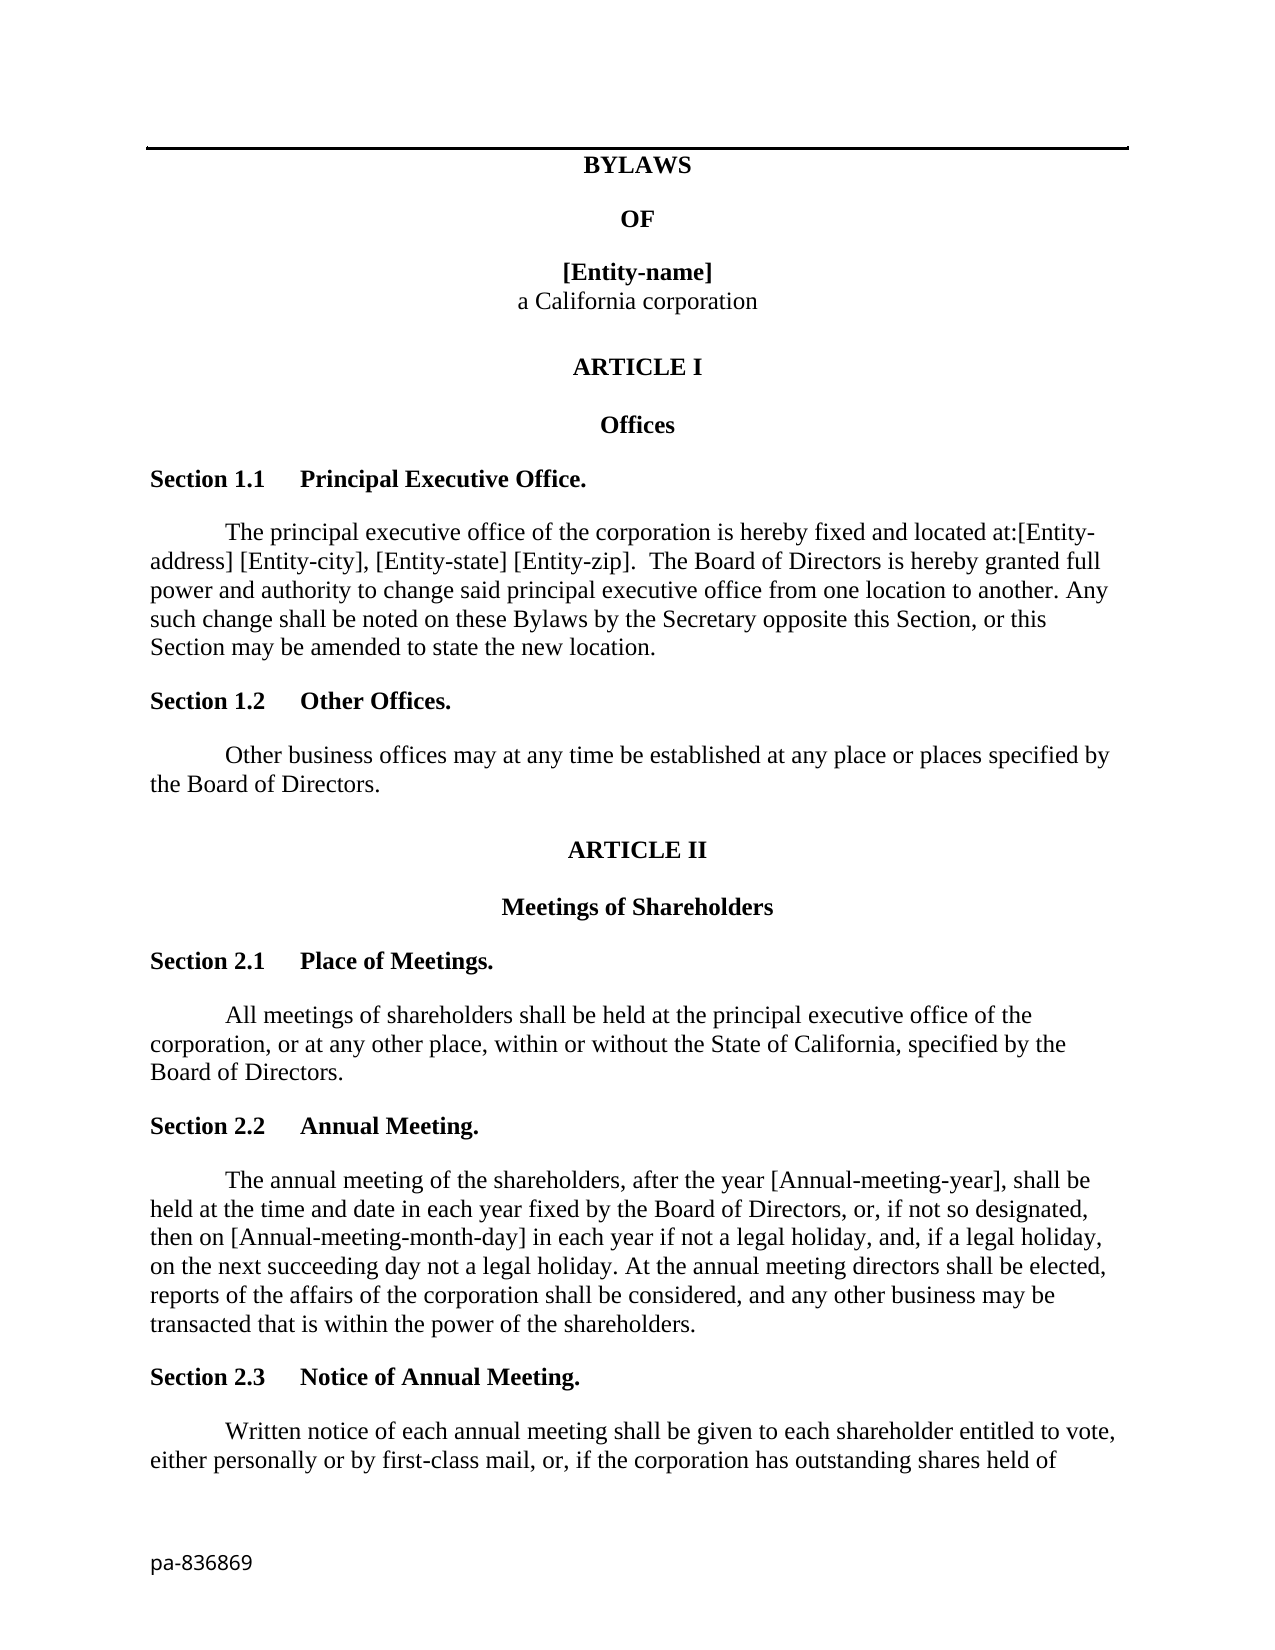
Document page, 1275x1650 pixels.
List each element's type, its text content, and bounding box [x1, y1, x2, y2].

text OF [150, 204, 1125, 232]
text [150, 1416, 1125, 1474]
text BYLAWS [150, 150, 1125, 179]
text The annual meeting of the shareholders, after the year [Annual-meeting-year], shall be held at the time and date in each year fixed by the Board of Directors, or, if not so designated, then on [Annual-meeting-month-day] in each year if not a legal holiday, and, if a legal holiday, on the next succeeding day not a legal holiday. At the annual meeting directors shall be elected, reports of the affairs of the corporation shall be considered, and any other business may be transacted that is within the power of the shareholders. [150, 1165, 1125, 1337]
text Section 1.2 Other Offices. [150, 686, 1125, 715]
text Other business offices may at any time be established at any place or places specified by the Board of Directors. [150, 740, 1125, 797]
text ARTICLE I Offices [150, 352, 1125, 439]
text a California corporation [150, 286, 1125, 315]
text The principal executive office of the corporation is hereby fixed and located at:[Entity-address] [Entity-city], [Entity-state] [Entity-zip]. The Board of Directors is hereby granted full power and authority to change said principal executive office from one location to another. Any such change shall be noted on these Bylaws by the Secretary opposite this Section, or this Section may be amended to state the new location. [150, 517, 1125, 661]
text Section 2.1 Place of Meetings. [150, 946, 1125, 975]
text All meetings of shareholders shall be held at the principal executive office of the corporation, or at any other place, within or without the State of California, specified by the Board of Directors. [150, 1000, 1125, 1086]
text [Entity-name] [150, 257, 1125, 286]
text ARTICLE II Meetings of Shareholders [150, 835, 1125, 921]
text Section 2.2 Annual Meeting. [150, 1111, 1125, 1140]
text Section 2.3 Notice of Annual Meeting. [150, 1362, 1125, 1391]
text Section 1.1 Principal Executive Office. [150, 464, 1125, 492]
